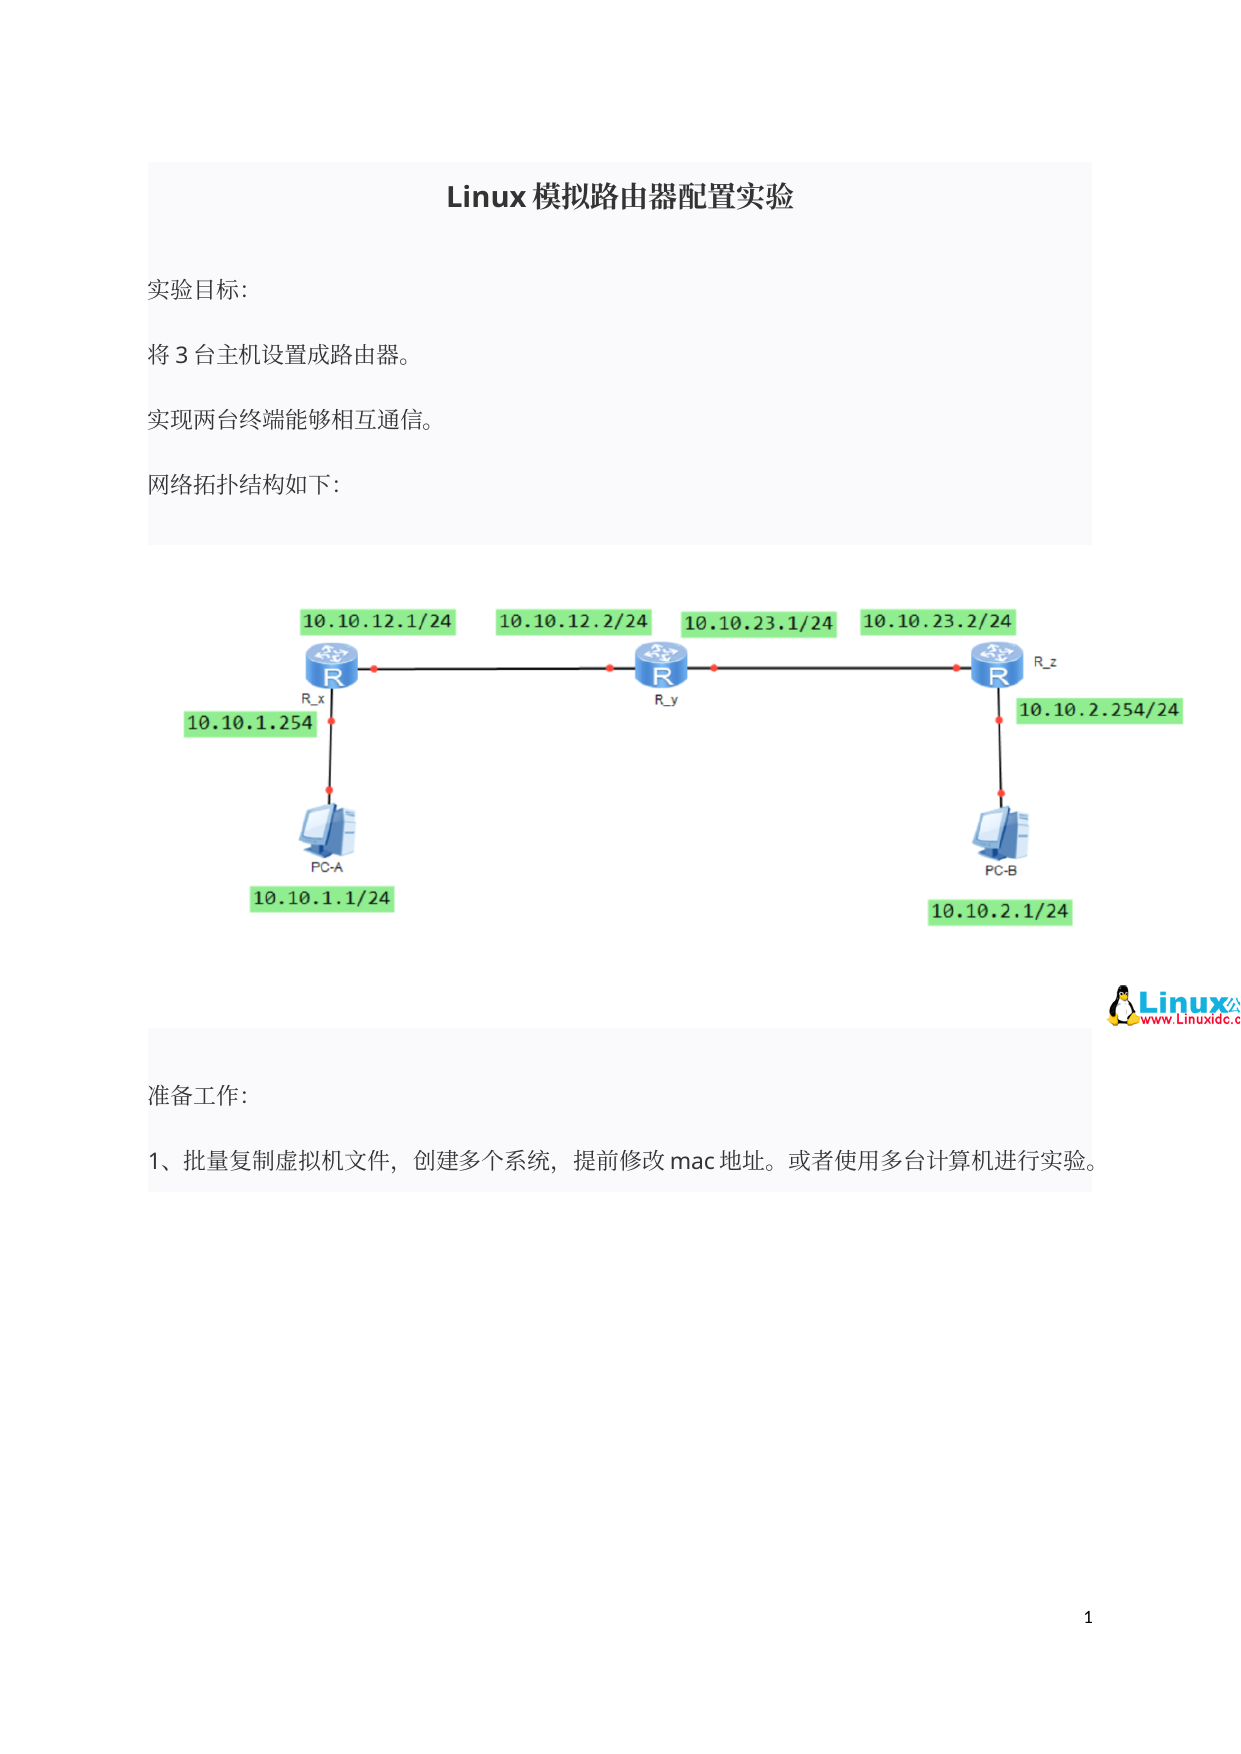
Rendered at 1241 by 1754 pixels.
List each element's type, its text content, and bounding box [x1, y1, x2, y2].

text Linux模拟路由器配置实验 [148, 162, 1092, 227]
text 实验目标： 将3台主机设置成路由器。 实现两台终端能够相互通信。 网络拓扑结构如下： [148, 256, 1092, 516]
picture [147, 545, 1241, 1028]
text 准备工作： 1、批量复制虚拟机文件，创建多个系统，提前修改mac地址。或者使用多台计算机进行实验。 2、关闭防火墙 systemctl stop firewalld.service [148, 1062, 1092, 1192]
